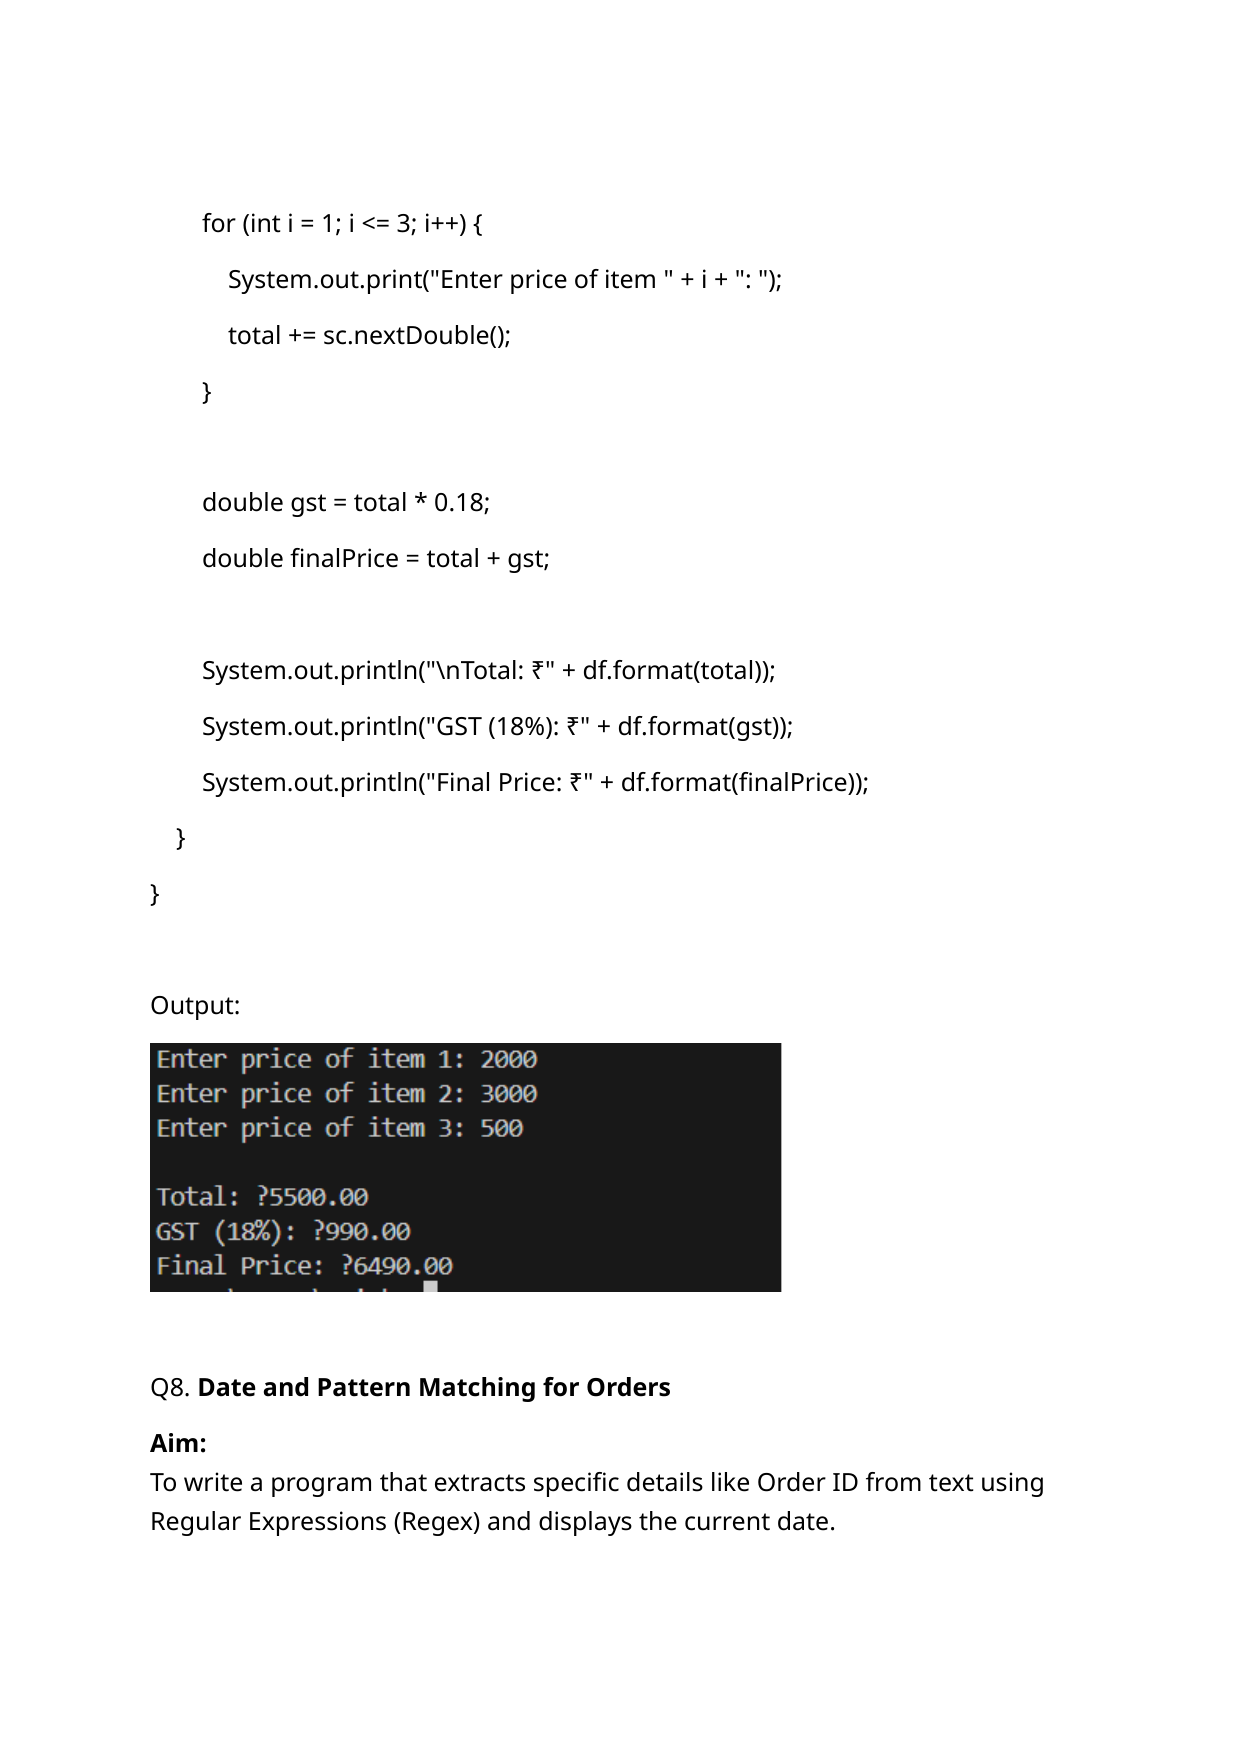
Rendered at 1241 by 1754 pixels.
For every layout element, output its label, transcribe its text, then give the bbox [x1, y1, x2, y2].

text Q8. Date and Pattern Matching for Orders [150, 1369, 1090, 1403]
text System.out.println("Final Price: ₹" + df.format(finalPrice)); [150, 764, 1090, 798]
text } [150, 876, 1090, 910]
text double finalPrice = total + gst; [150, 541, 1090, 575]
text System.out.print("Enter price of item " + i + ": "); [150, 262, 1090, 296]
text System.out.println("\nTotal: ₹" + df.format(total)); [150, 652, 1090, 687]
text Output: [150, 987, 1090, 1022]
text Aim: To write a program that extracts specific details like Order ID from text using Regular Expressions (Regex) and displays the current date. [150, 1425, 1090, 1538]
text for (int i = 1; i <= 3; i++) { [150, 206, 1090, 240]
text total += sc.nextDouble(); [150, 317, 1090, 352]
picture [150, 1043, 782, 1292]
text } [150, 373, 1090, 407]
text System.out.println("GST (18%): ₹" + df.format(gst)); [150, 708, 1090, 742]
text double gst = total * 0.18; [150, 485, 1090, 519]
text } [150, 820, 1090, 854]
